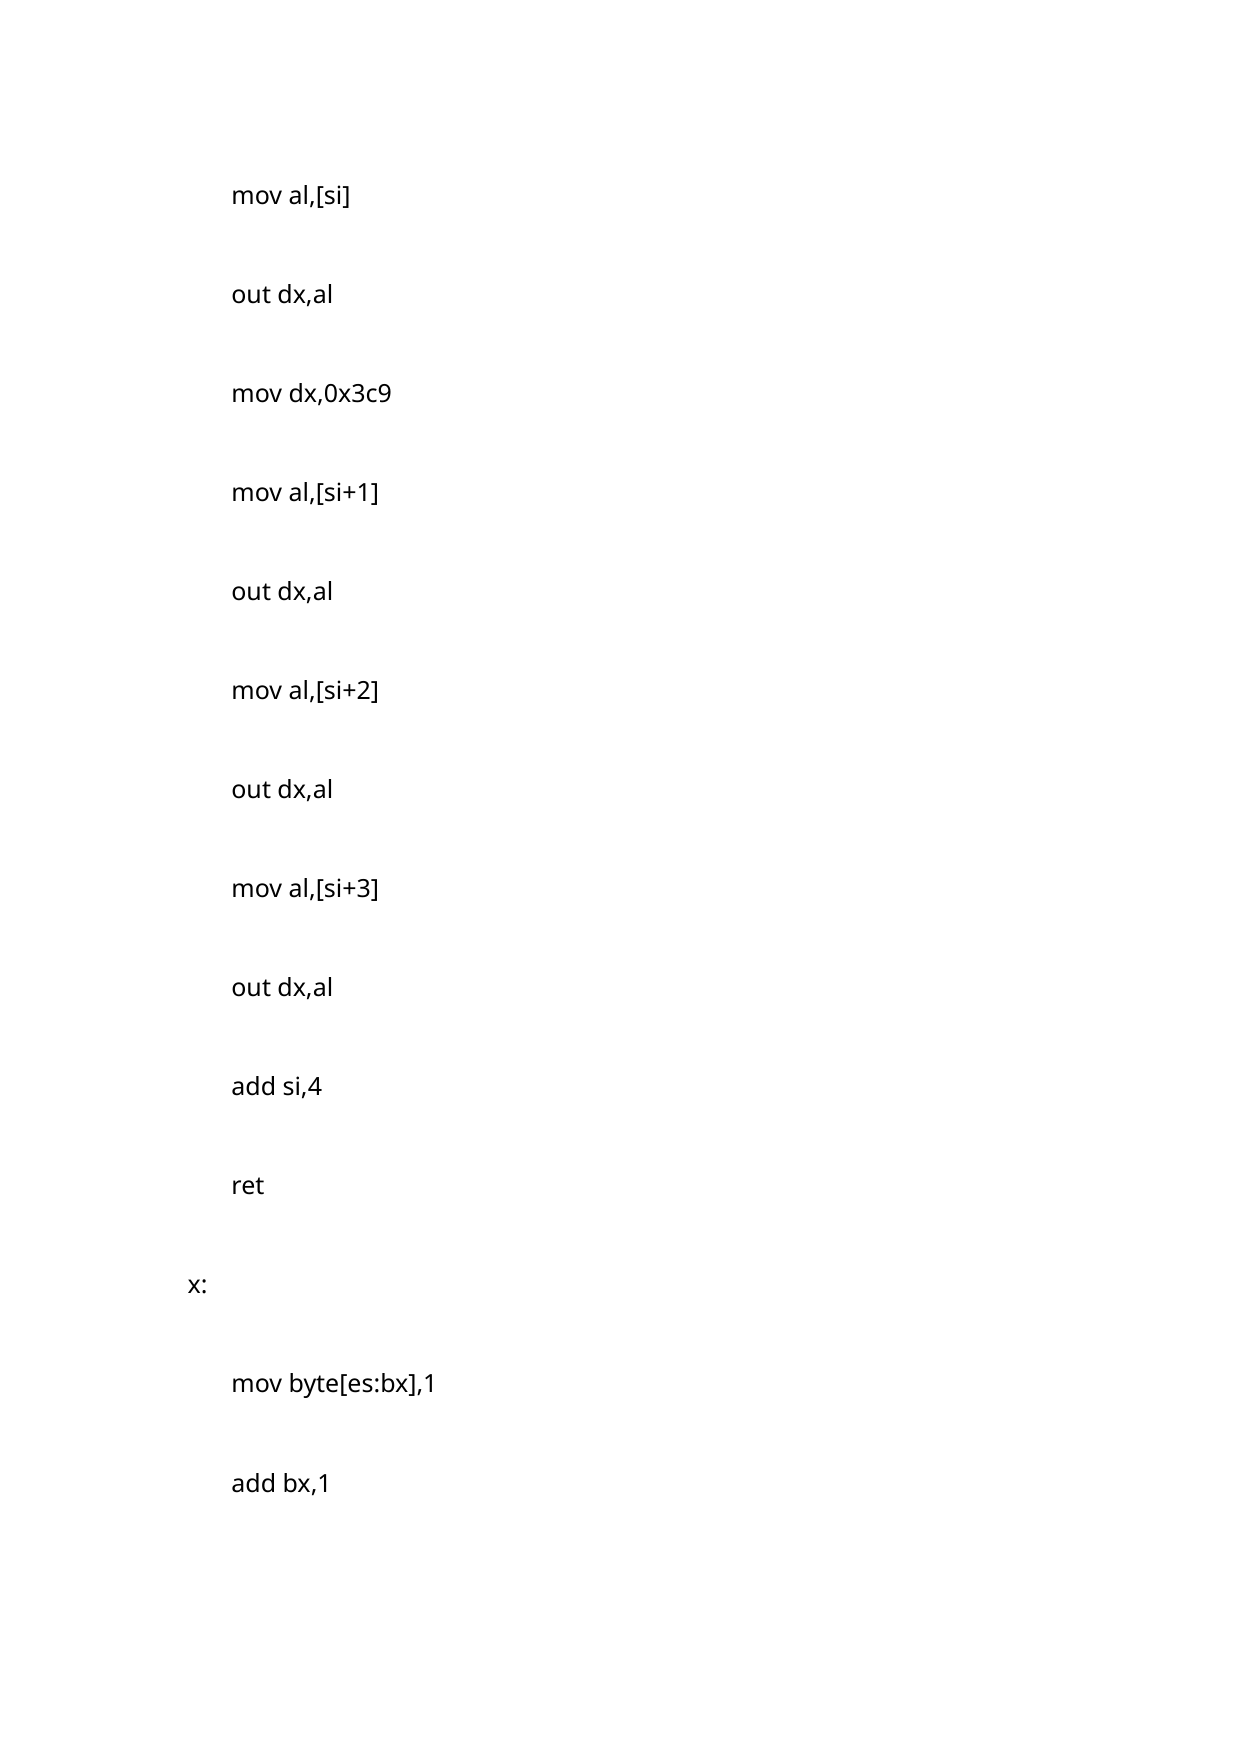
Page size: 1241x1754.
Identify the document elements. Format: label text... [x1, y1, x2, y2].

text ret [187, 1153, 1053, 1218]
text mov byte[es:bx],1 [187, 1351, 1053, 1416]
text mov al,[si+2] [187, 657, 1053, 722]
text mov al,[si+3] [187, 855, 1053, 920]
text mov al,[si] [187, 162, 1053, 227]
text x: [187, 1252, 1053, 1317]
text add bx,1 [187, 1450, 1053, 1515]
text add si,4 [187, 1053, 1053, 1118]
text out dx,al [187, 756, 1053, 821]
text out dx,al [187, 954, 1053, 1019]
text mov dx,0x3c9 [187, 360, 1053, 425]
text out dx,al [187, 261, 1053, 326]
text mov al,[si+1] [187, 459, 1053, 524]
text out dx,al [187, 558, 1053, 623]
